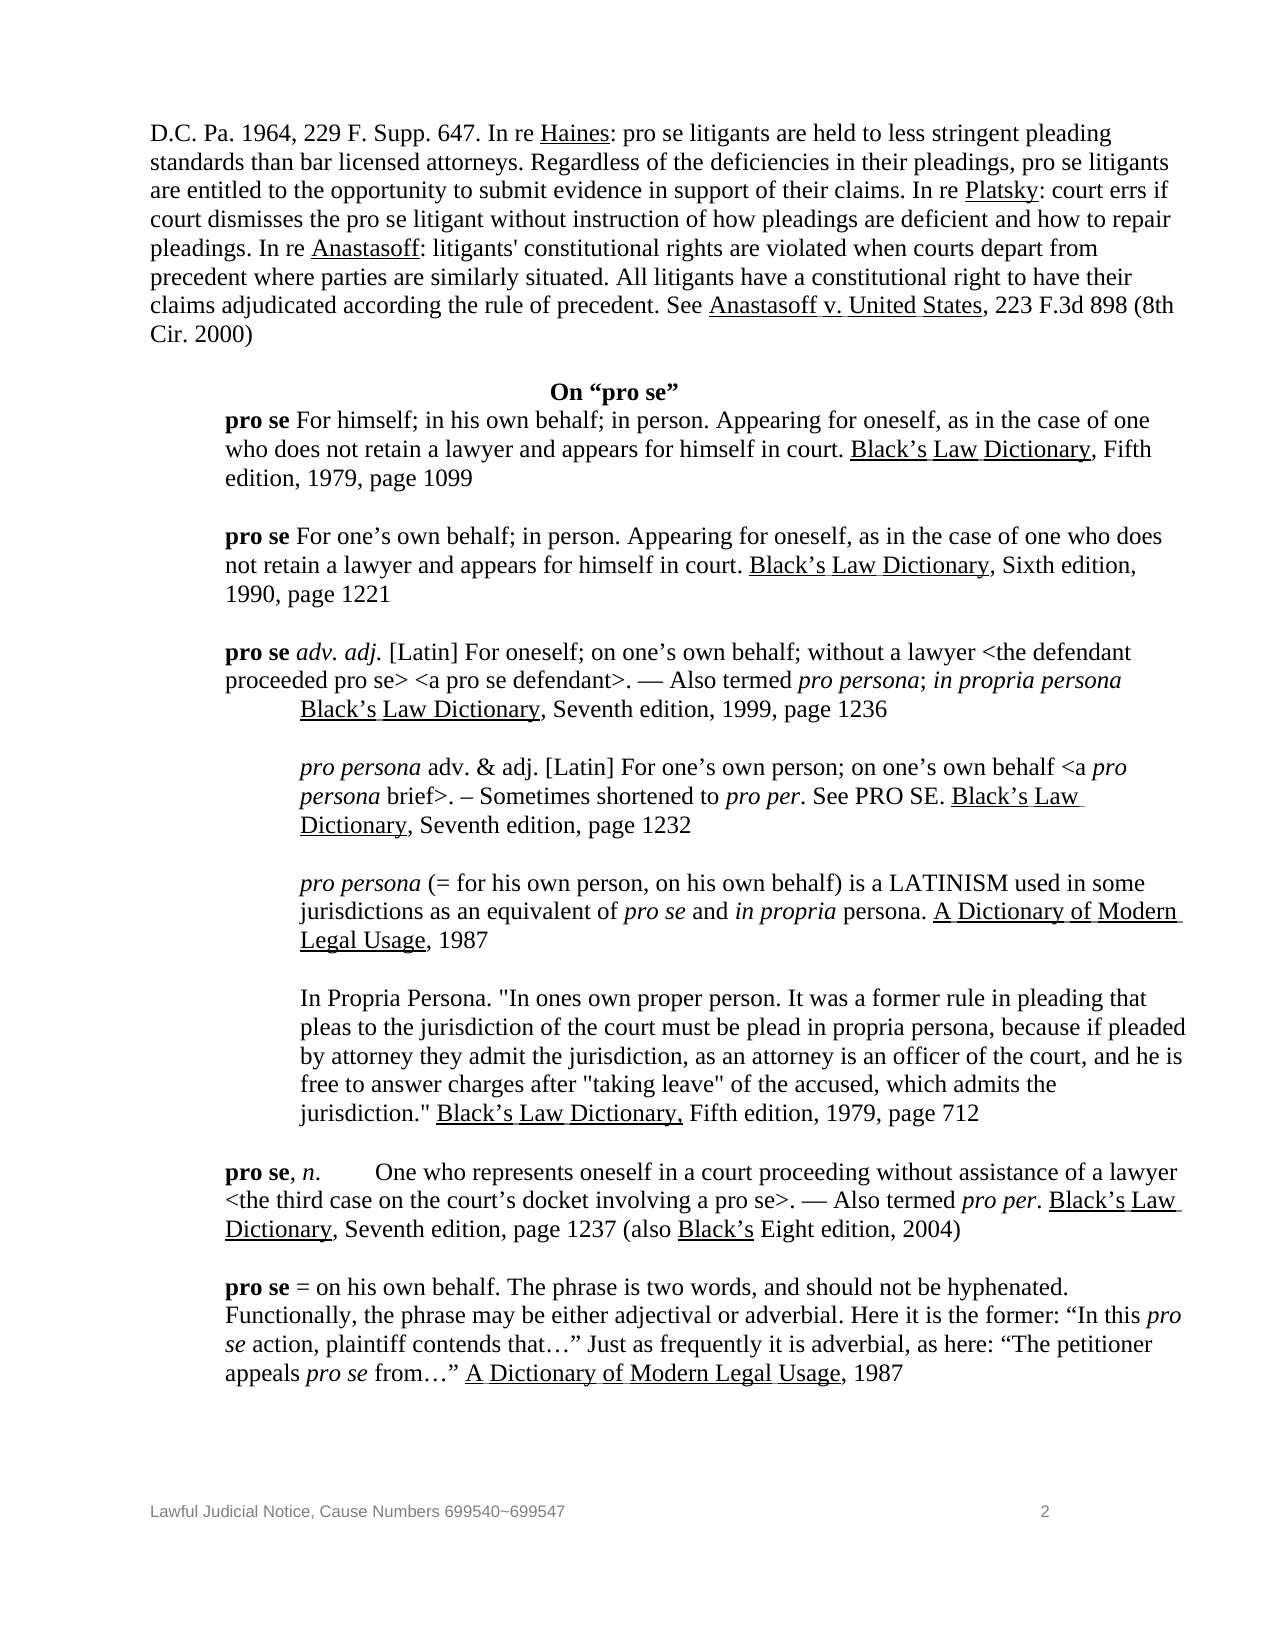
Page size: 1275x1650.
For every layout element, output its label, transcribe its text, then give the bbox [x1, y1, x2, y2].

text pro se adv. adj. [Latin] For oneself; on one’s own behalf; without a lawyer <the defendant proceeded pro se> <a pro se defendant>. ― Also termed pro persona; in propria persona Black’s Law Dictionary, Seventh edition, 1999, page 1236 [225, 637, 1188, 723]
text In Propria Persona. "In ones own proper person. It was a former rule in pleading that pleas to the jurisdiction of the court must be plead in propria persona, because if pleaded by attorney they admit the jurisdiction, as an attorney is an officer of the court, and he is free to answer charges after "taking leave" of the accused, which admits the jurisdiction." Black’s Law Dictionary, Fifth edition, 1979, page 712 [300, 983, 1188, 1127]
text pro se = on his own behalf. The phrase is two words, and should not be hyphenated. Functionally, the phrase may be either adjectival or adverbial. Here it is the former: “In this pro se action, plaintiff contends that…” Just as frequently it is adverbial, as here: “The petitioner appeals pro se from…” A Dictionary of Modern Legal Usage, 1987 [225, 1272, 1188, 1387]
text On “pro se” [549, 377, 1188, 406]
text pro se For one’s own behalf; in person. Appearing for oneself, as in the case of one who does not retain a lawyer and appears for himself in court. Black’s Law Dictionary, Sixth edition, 1990, page 1221 [225, 521, 1188, 607]
text pro se For himself; in his own behalf; in person. Appearing for oneself, as in the case of one who does not retain a lawyer and appears for himself in court. Black’s Law Dictionary, Fifth edition, 1979, page 1099 [225, 406, 1188, 492]
text pro persona adv. & adj. [Latin] For one’s own person; on one’s own behalf <a pro persona brief>. – Sometimes shortened to pro per. See PRO SE. Black’s Law Dictionary, Seventh edition, page 1232 [300, 752, 1188, 838]
text pro se, n. One who represents oneself in a court proceeding without assistance of a lawyer <the third case on the court’s docket involving a pro se>. ― Also termed pro per. Black’s Law Dictionary, Seventh edition, page 1237 (also Black’s Eight edition, 2004) [225, 1157, 1188, 1243]
text Lawful Judicial Notice, Cause Numbers 699540~699547 2 [150, 1502, 1188, 1521]
text pro persona (= for his own person, on his own behalf) is a LATINISM used in some jurisdictions as an equivalent of pro se and in propria persona. A Dictionary of Modern Legal Usage, 1987 [300, 868, 1188, 954]
text D.C. Pa. 1964, 229 F. Supp. 647. In re Haines: pro se litigants are held to less stringent pleading standards than bar licensed attorneys. Regardless of the deficiencies in their pleadings, pro se litigants are entitled to the opportunity to submit evidence in support of their claims. In re Platsky: court errs if court dismisses the pro se litigant without instruction of how pleadings are deficient and how to repair pleadings. In re Anastasoff: litigants' constitutional rights are violated when courts depart from precedent where parties are similarly situated. All litigants have a constitutional right to have their claims adjudicated according the rule of precedent. See Anastasoff v. United States, 223 F.3d 898 (8th Cir. 2000) [150, 118, 1188, 348]
